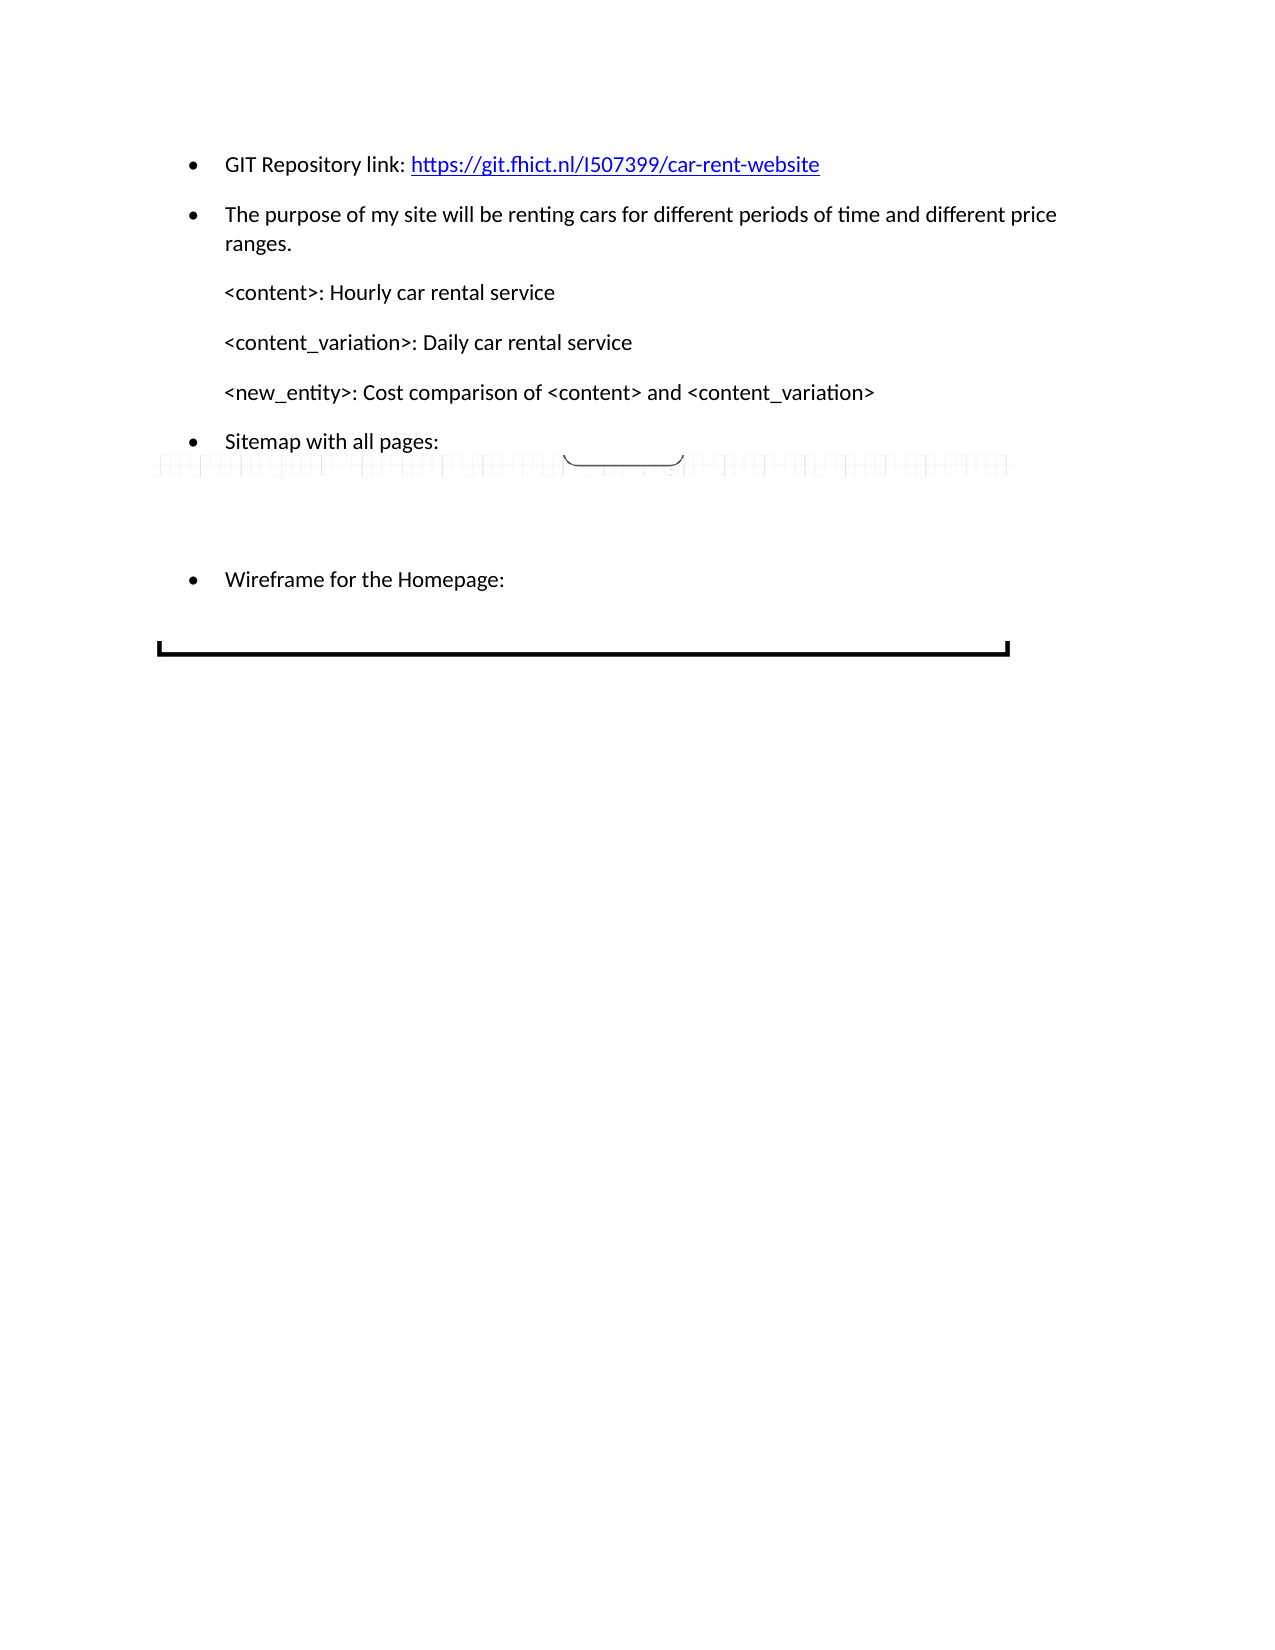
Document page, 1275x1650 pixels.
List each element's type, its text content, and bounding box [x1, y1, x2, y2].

text <new_entity>: Cost comparison of <content> and <content_variation> [150, 377, 1125, 406]
list Wireframe for the Homepage: [187, 568, 1125, 593]
list Sitemap with all pages: [187, 427, 1125, 455]
text <content_variation>: Daily car rental service [150, 327, 1125, 356]
text <content>: Hourly car rental service [150, 278, 1125, 307]
list The purpose of my site will be renting cars for different periods of time and different price ranges. [187, 199, 1125, 257]
list GIT Repository link: https://git.fhict.nl/I507399/car-rent-website [187, 150, 1125, 179]
